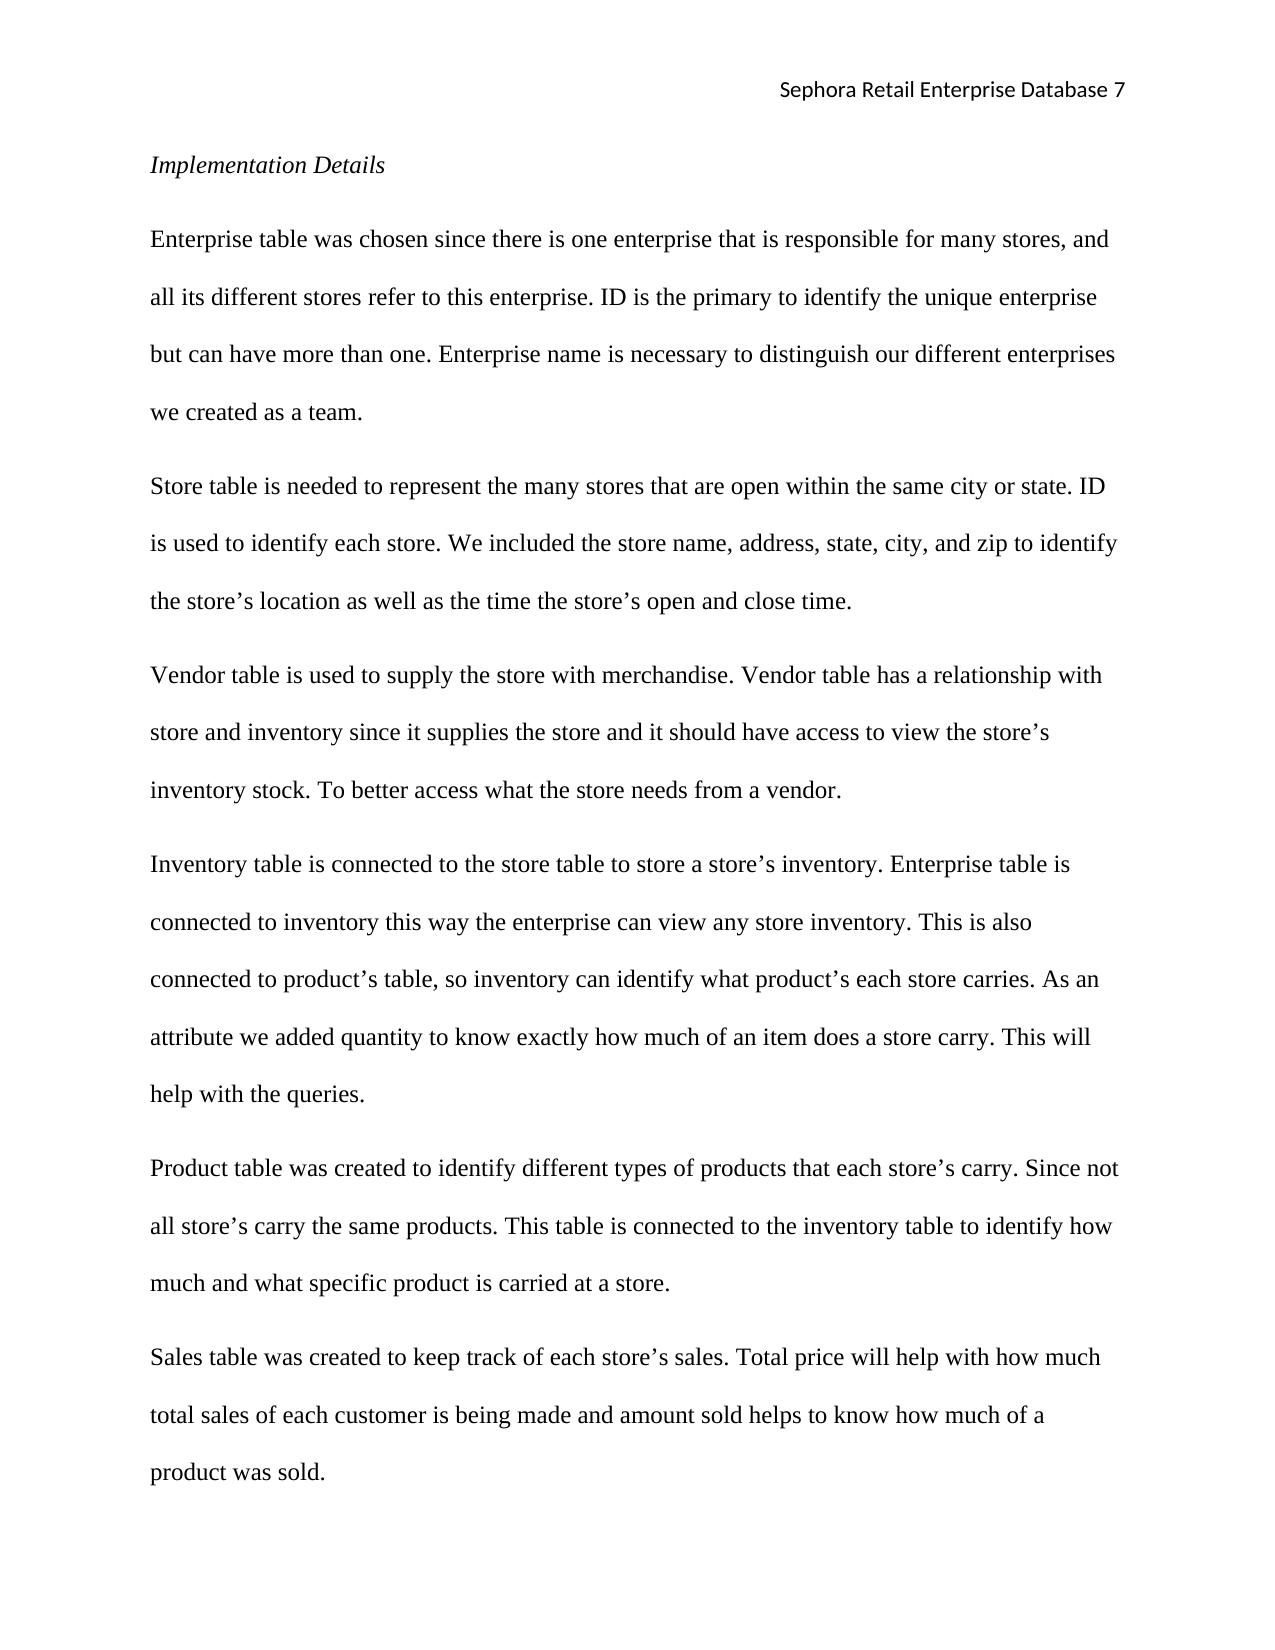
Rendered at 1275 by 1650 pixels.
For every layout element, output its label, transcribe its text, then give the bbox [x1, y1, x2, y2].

text Inventory table is connected to the store table to store a store’s inventory. Enterprise table is connected to inventory this way the enterprise can view any store inventory. This is also connected to product’s table, so inventory can identify what product’s each store carries. As an attribute we added quantity to know exactly how much of an item does a store carry. This will help with the queries. [150, 849, 1125, 1108]
text Store table is needed to represent the many stores that are open within the same city or state. ID is used to identify each store. We included the store name, address, state, city, and zip to identify the store’s location as well as the time the store’s open and close time. [150, 471, 1125, 614]
text Product table was created to identify different types of products that each store’s carry. Since not all store’s carry the same products. This table is connected to the inventory table to identify how much and what specific product is carried at a store. [150, 1153, 1125, 1297]
text Vendor table is used to supply the store with merchandise. Vendor table has a relationship with store and inventory since it supplies the store and it should have access to view the store’s inventory stock. To better access what the store needs from a vendor. [150, 660, 1125, 804]
text Implementation Details [150, 150, 1125, 179]
text Enterprise table was chosen since there is one enterprise that is responsible for many stores, and all its different stores refer to this enterprise. ID is the primary to identify the unique enterprise but can have more than one. Enterprise name is necessary to distinguish our different enterprises we created as a team. [150, 224, 1125, 425]
text Sales table was created to keep track of each store’s sales. Total price will help with how much total sales of each customer is being made and amount sold helps to know how much of a product was sold. [150, 1342, 1125, 1486]
